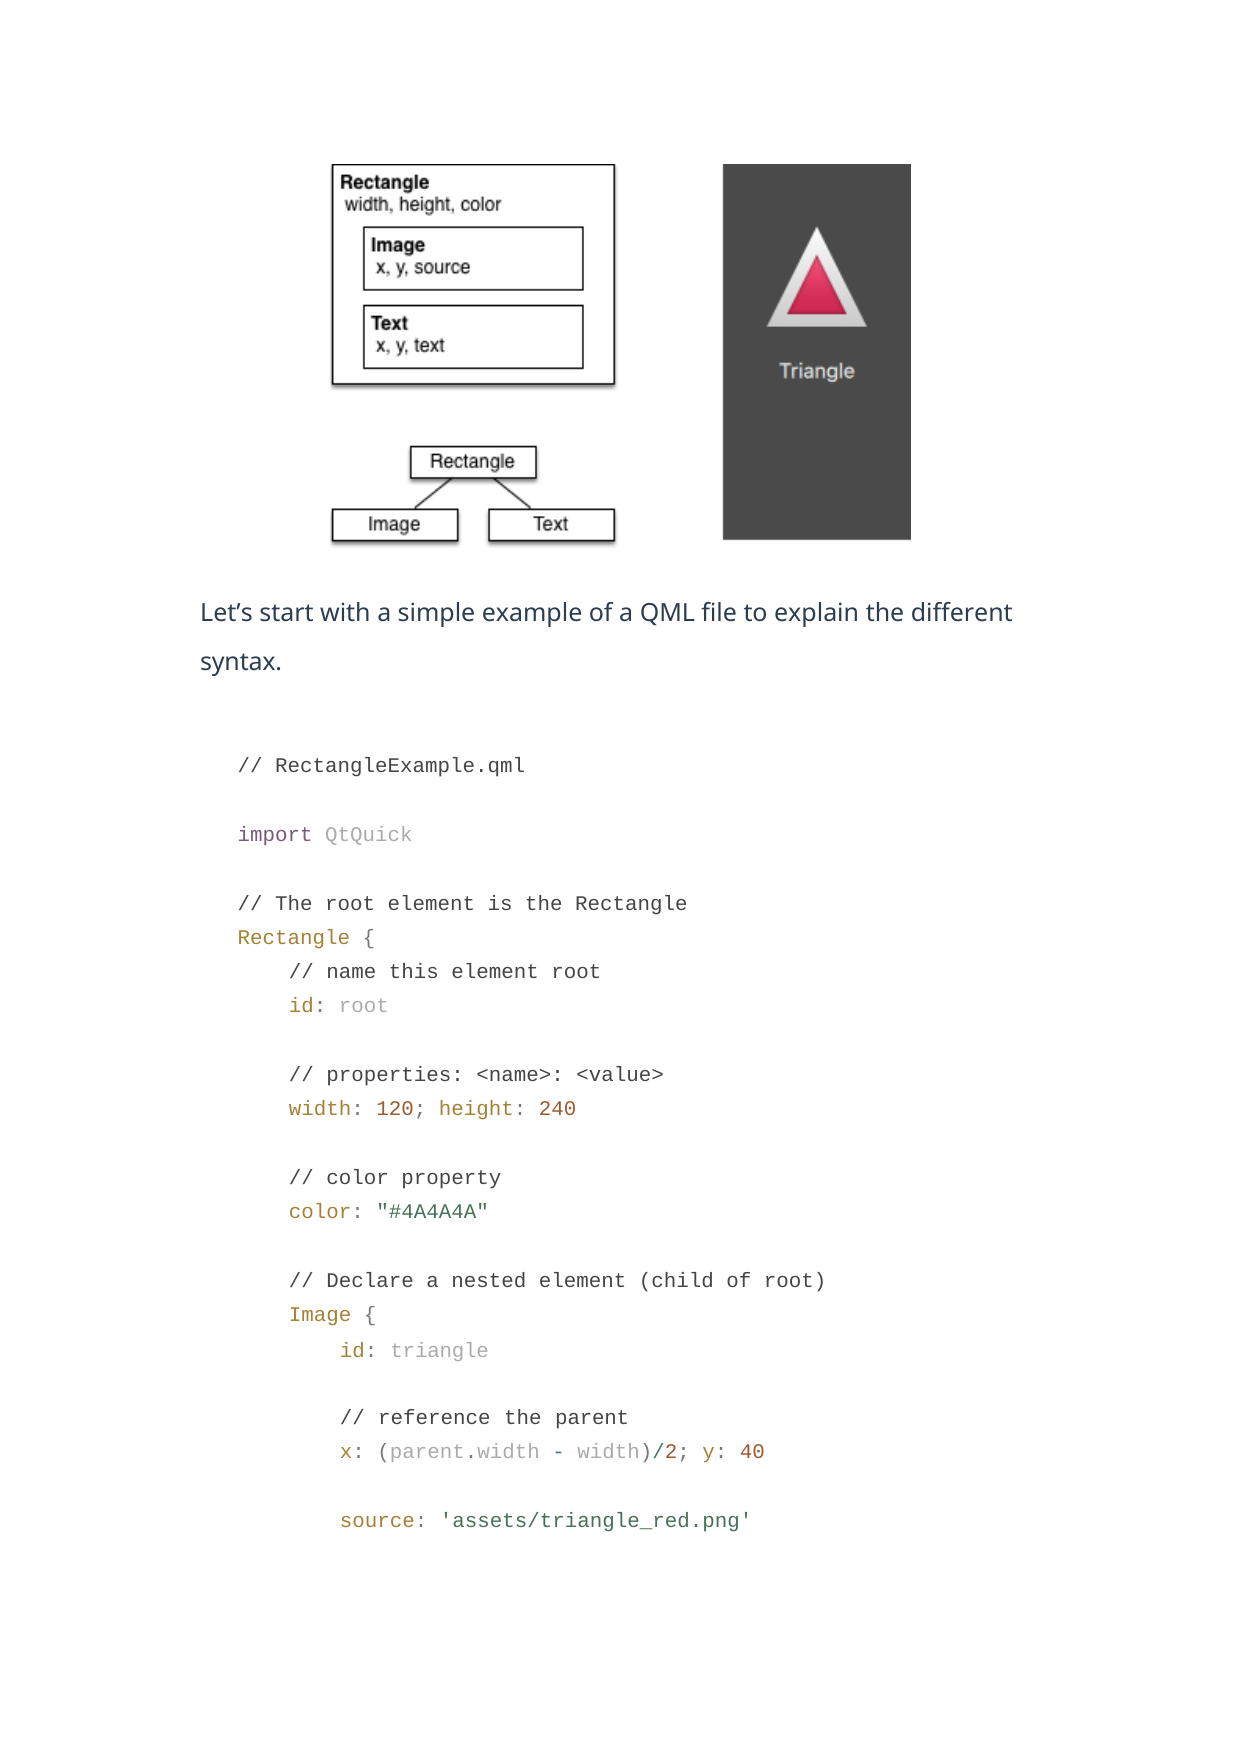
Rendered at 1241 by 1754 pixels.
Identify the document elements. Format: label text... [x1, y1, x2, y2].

text Let’s start with a simple example of a QML file to explain the different syntax. [200, 594, 1027, 678]
text // The root element is the Rectangle Rectangle { [237, 893, 736, 951]
text // name this element root id: root [288, 961, 625, 1019]
text x: (parent.width - width)/2; y: 40 source: 'assets/triangle_red.png' [339, 1441, 837, 1534]
text // reference the parent [339, 1407, 1065, 1431]
text id: triangle [339, 1338, 1065, 1362]
text // properties: <name>: <value> width: 120; height: 240 [288, 1064, 678, 1122]
text // Declare a nested element (child of root) Image { [288, 1270, 837, 1328]
text // color property color: "#4A4A4A" [288, 1167, 513, 1225]
picture [329, 164, 911, 548]
text // RectangleExample.qml import QtQuick [237, 755, 562, 847]
